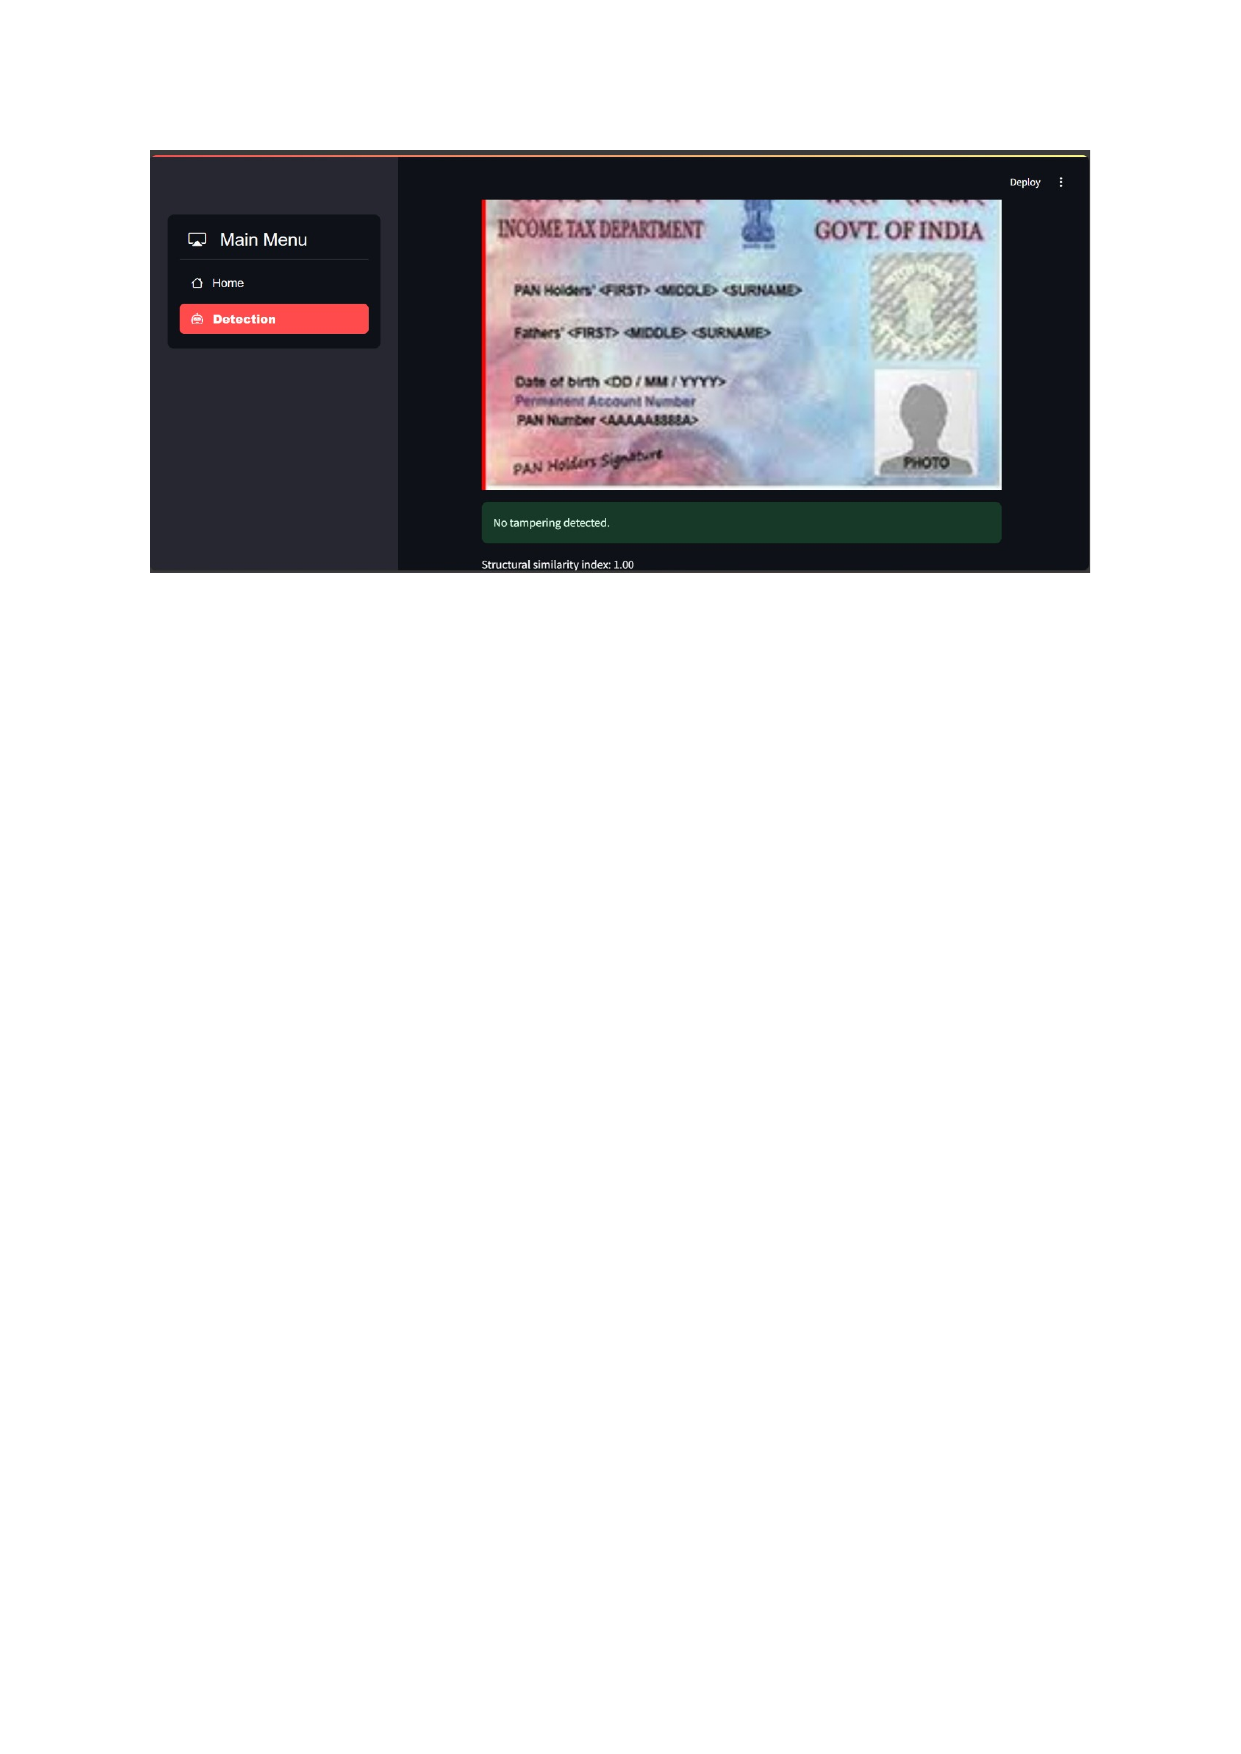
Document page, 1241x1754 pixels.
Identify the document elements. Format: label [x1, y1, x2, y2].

picture [150, 150, 1091, 573]
